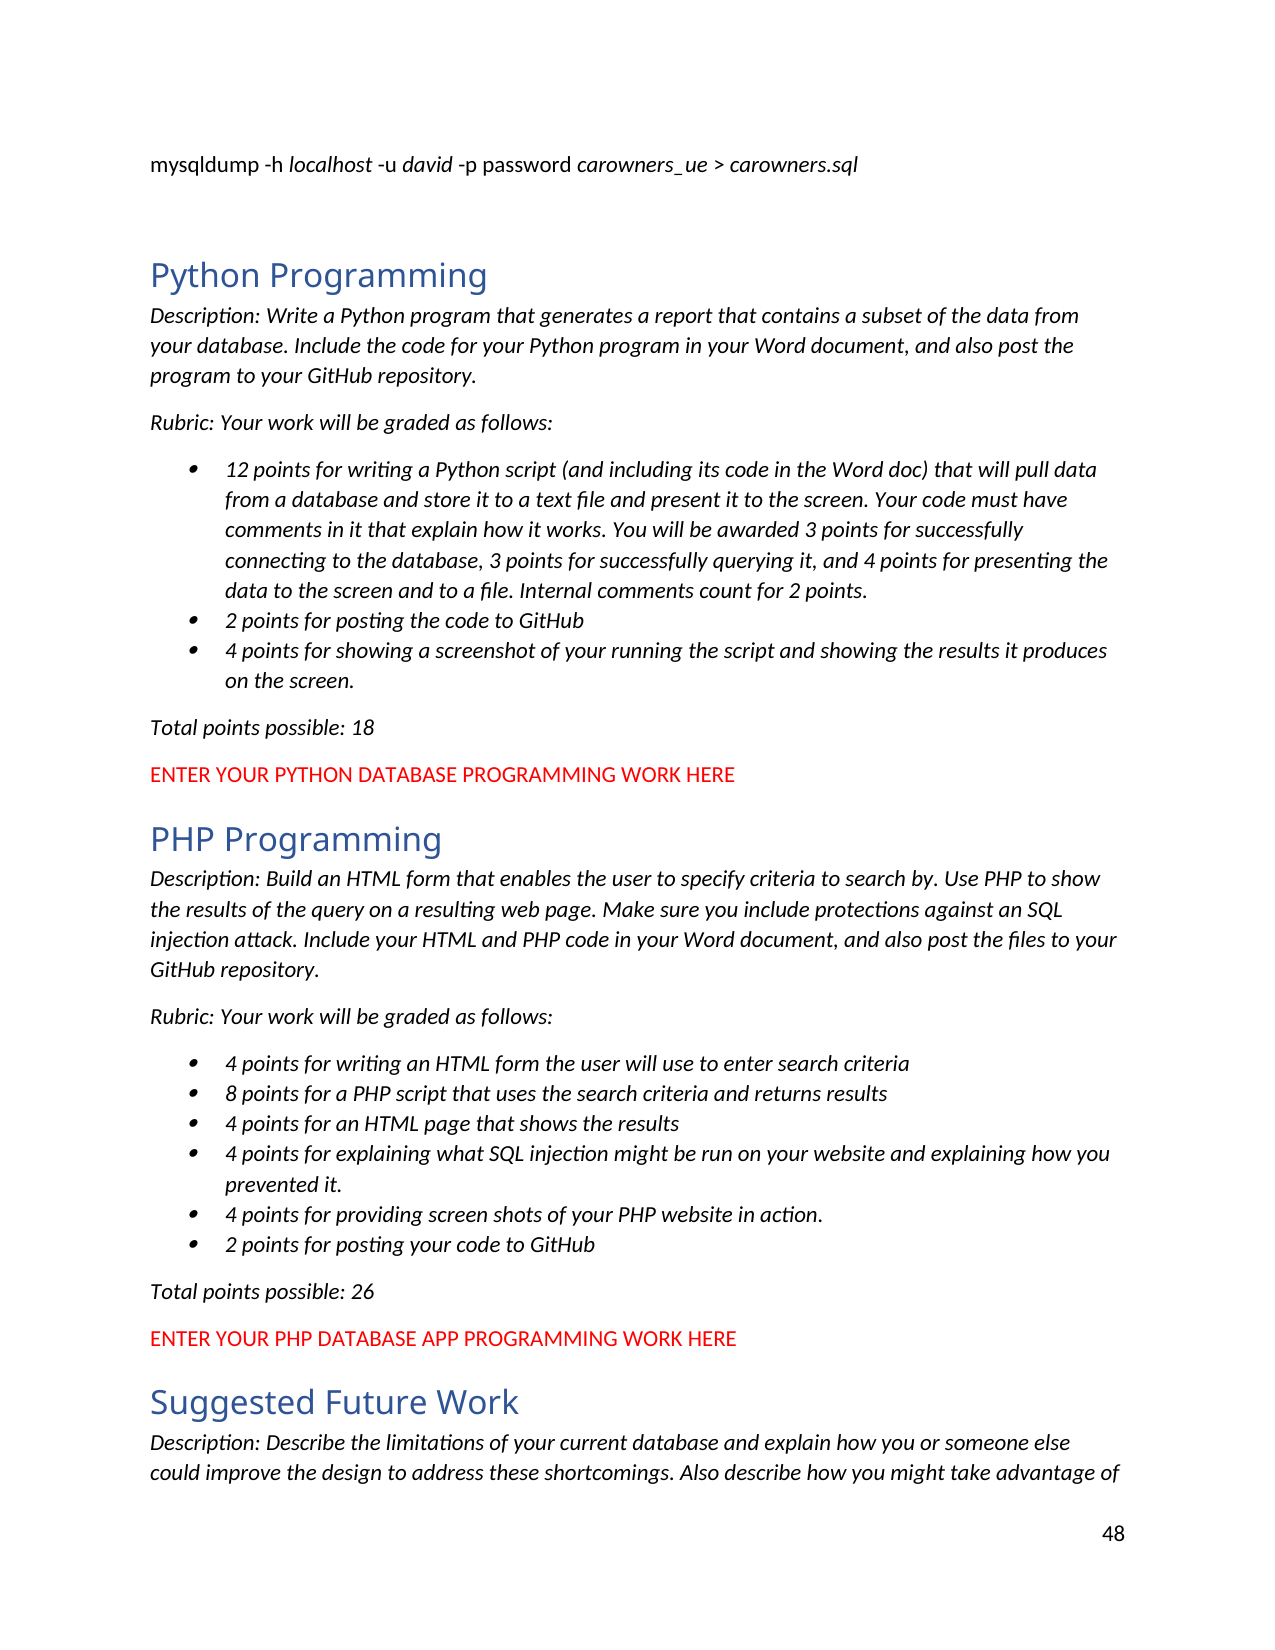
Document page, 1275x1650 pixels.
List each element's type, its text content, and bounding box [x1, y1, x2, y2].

text Rubric: Your work will be graded as follows: [150, 1002, 1125, 1030]
list 2 points for posting the code to GitHub [187, 606, 1125, 634]
list 4 points for writing an HTML form the user will use to enter search criteria [187, 1049, 1125, 1077]
list 4 points for showing a screenshot of your running the script and showing the results it produces on the screen. [187, 636, 1125, 695]
text ENTER YOUR PYTHON DATABASE PROGRAMMING WORK HERE [150, 760, 1125, 788]
list 4 points for explaining what SQL injection might be run on your website and explaining how you prevented it. [187, 1139, 1125, 1198]
subtitle Suggested Future Work [150, 1379, 1125, 1424]
list 4 points for an HTML page that shows the results [187, 1109, 1125, 1137]
list 8 points for a PHP script that uses the search criteria and returns results [187, 1079, 1125, 1107]
text ENTER YOUR PHP DATABASE APP PROGRAMMING WORK HERE [150, 1324, 1125, 1352]
subtitle PHP Programming [150, 816, 1125, 861]
text Rubric: Your work will be graded as follows: [150, 408, 1125, 436]
text Description: Write a Python program that generates a report that contains a subset of the data from your database. Include the code for your Python program in your Word document, and also post the program to your GitHub repository. [150, 301, 1125, 389]
list 2 points for posting your code to GitHub [187, 1230, 1125, 1258]
text mysqldump -h localhost -u david -p password carowners_ue > carowners.sql [150, 150, 1125, 178]
subtitle Python Programming [150, 252, 1125, 297]
text Description: Build an HTML form that enables the user to specify criteria to search by. Use PHP to show the results of the query on a resulting web page. Make sure you include protections against an SQL injection attack. Include your HTML and PHP code in your Word document, and also post the files to your GitHub repository. [150, 864, 1125, 983]
list 4 points for providing screen shots of your PHP website in action. [187, 1200, 1125, 1228]
text Total points possible: 26 [150, 1277, 1125, 1305]
list 12 points for writing a Python script (and including its code in the Word doc) that will pull data from a database and store it to a text file and present it to the screen. Your code must have comments in it that explain how it works. You will be awarded 3 points for successfully connecting to the database, 3 points for successfully querying it, and 4 points for presenting the data to the screen and to a file. Internal comments count for 2 points. [187, 455, 1125, 604]
text Total points possible: 18 [150, 713, 1125, 742]
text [150, 1428, 1125, 1486]
